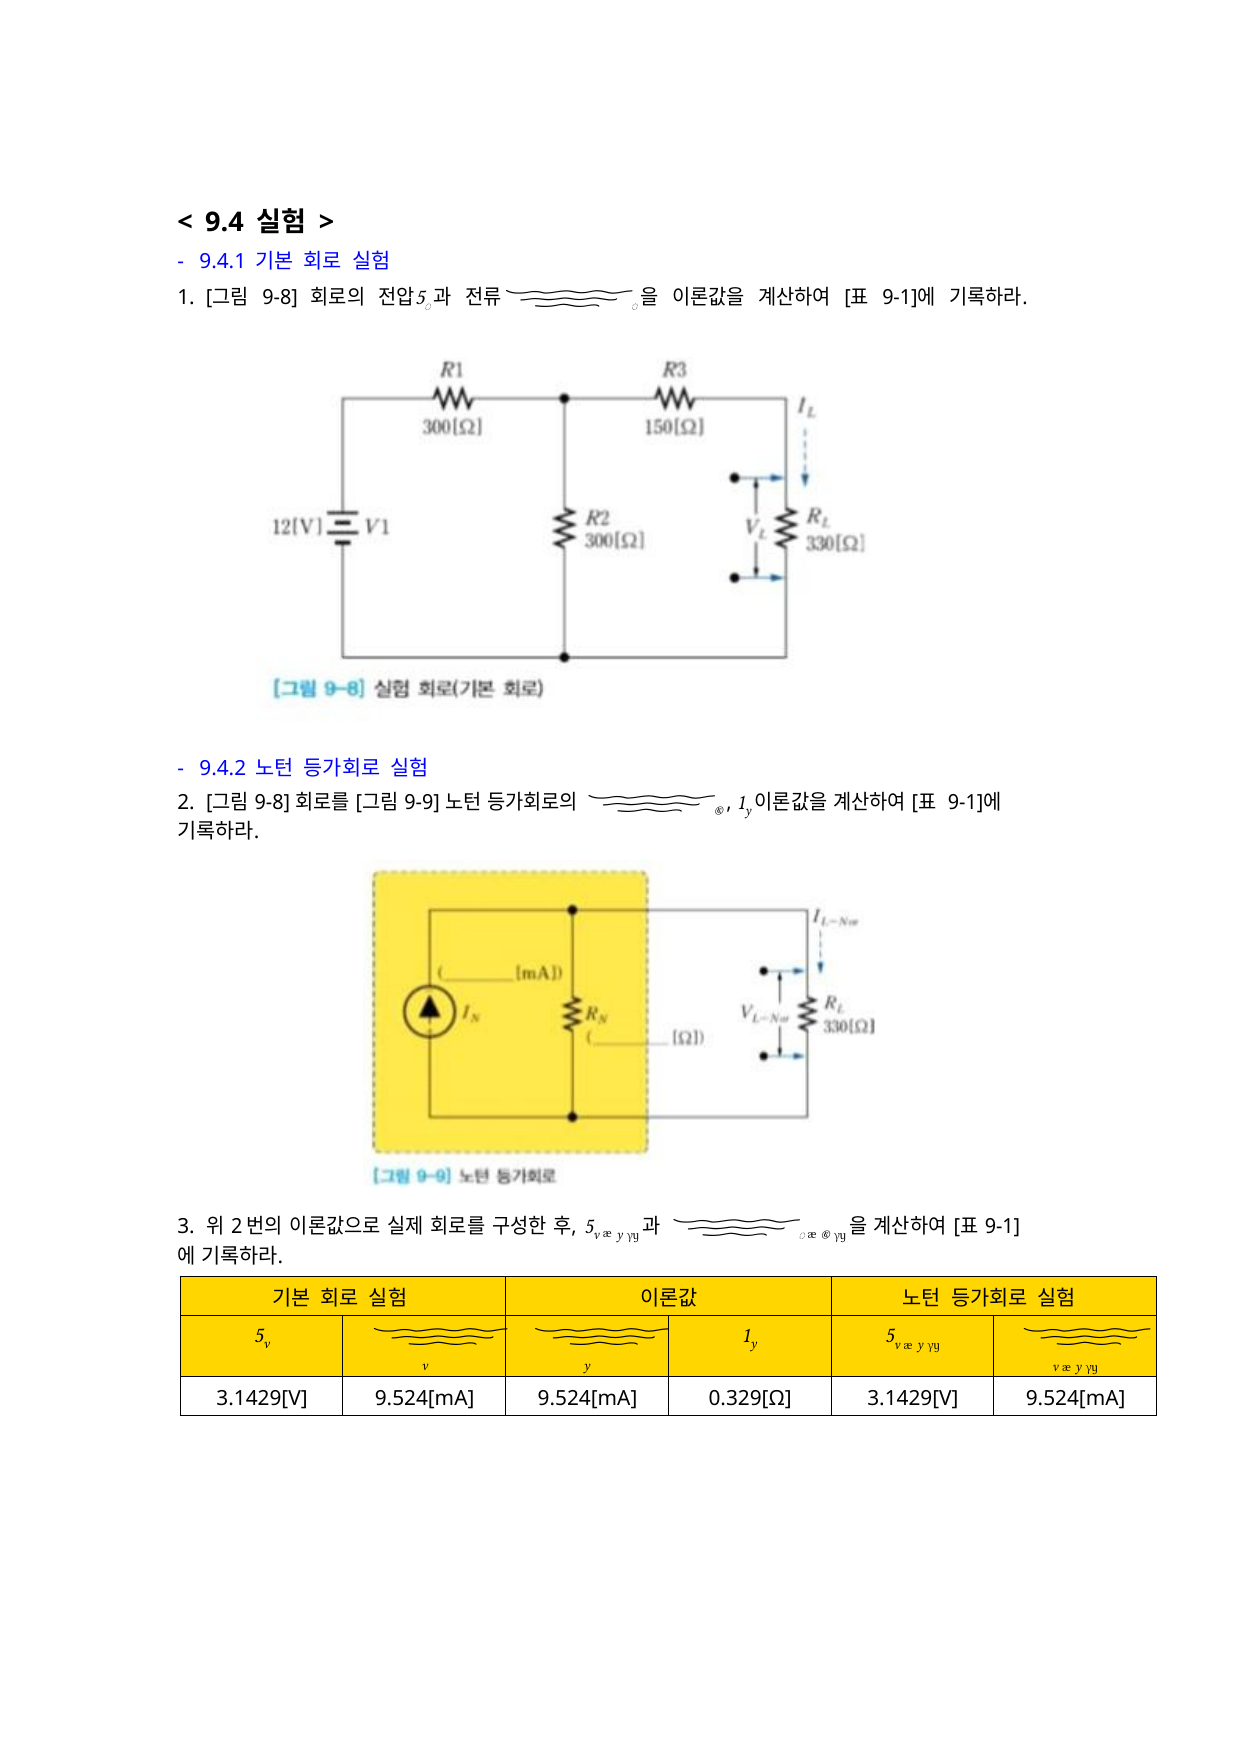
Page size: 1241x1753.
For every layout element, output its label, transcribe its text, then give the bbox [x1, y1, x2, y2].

table_header 기본 회로 실험 [181, 1277, 505, 1315]
table_header 노턴 등가회로 실험 [832, 1277, 1156, 1315]
table_cell     [832, 1316, 993, 1376]
table_cell  [506, 1316, 668, 1376]
table_cell 9.524[mA] [343, 1377, 505, 1415]
table_cell 3.1429[V] [832, 1377, 993, 1415]
table_cell  [669, 1316, 831, 1376]
list 9.4.2 노턴 등가회로 실험 [177, 747, 1169, 782]
table_cell 9.524[mA] [506, 1377, 668, 1415]
table_cell     [994, 1316, 1156, 1376]
list [그림 9-8] 회로의 전압 과 전류 을 이론값을 계산하여 [표 9-1]에 기록하라. [177, 275, 1169, 312]
table_cell 0.329[Ω] [669, 1377, 831, 1415]
picture [255, 357, 869, 722]
list [그림 9-8] 회로를 [그림 9-9] 노턴 등가회로의  ,  이론값을 계산하여 [표 9-1]에 기록하라. [177, 782, 1020, 845]
table_cell  [181, 1316, 342, 1376]
table_cell 9.524[mA] [994, 1377, 1156, 1415]
table_header 이론값 [506, 1277, 831, 1315]
picture [363, 860, 876, 1187]
table_cell 3.1429[V] [181, 1377, 342, 1415]
list 위 2번의 이론값으로 실제 회로를 구성한 후,     과     을 계산하여 [표 9-1]에 기록하라. [177, 1206, 1031, 1270]
list 9.4.1 기본 회로 실험 [177, 241, 1169, 275]
table_cell  [343, 1316, 505, 1376]
subtitle < 9.4 실험 > [177, 194, 1169, 241]
